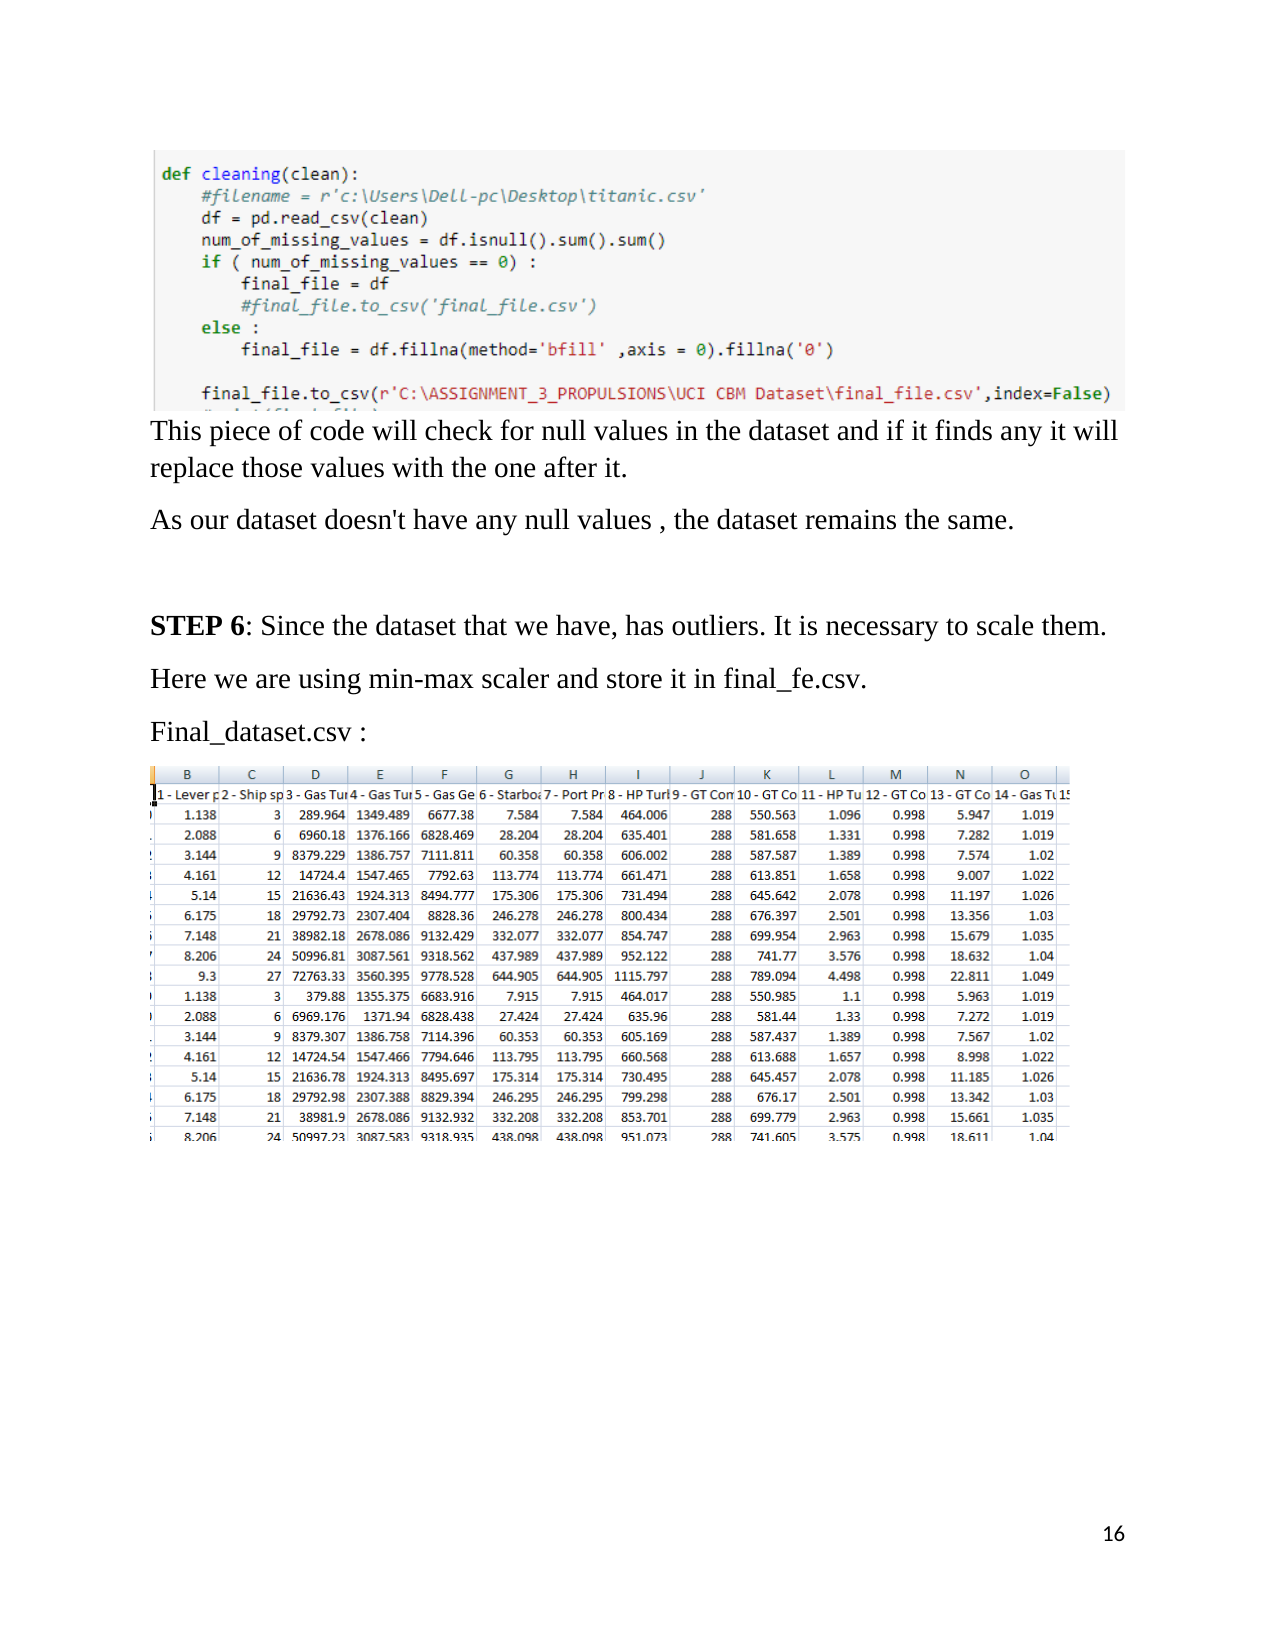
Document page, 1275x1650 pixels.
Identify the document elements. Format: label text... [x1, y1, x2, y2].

text This piece of code will check for null values in the dataset and if it finds any it will replace those values with the one after it. [150, 411, 1125, 483]
text As our dataset doesn't have any null values , the dataset remains the same. [150, 502, 1125, 536]
picture [150, 766, 1070, 1141]
text Here we are using min-max scaler and store it in final_fe.csv. [150, 661, 1125, 694]
text STEP 6: Since the dataset that we have, has outliers. It is necessary to scale them. [150, 608, 1125, 642]
picture [150, 150, 1125, 411]
text Final_dataset.csv : [150, 714, 1125, 747]
